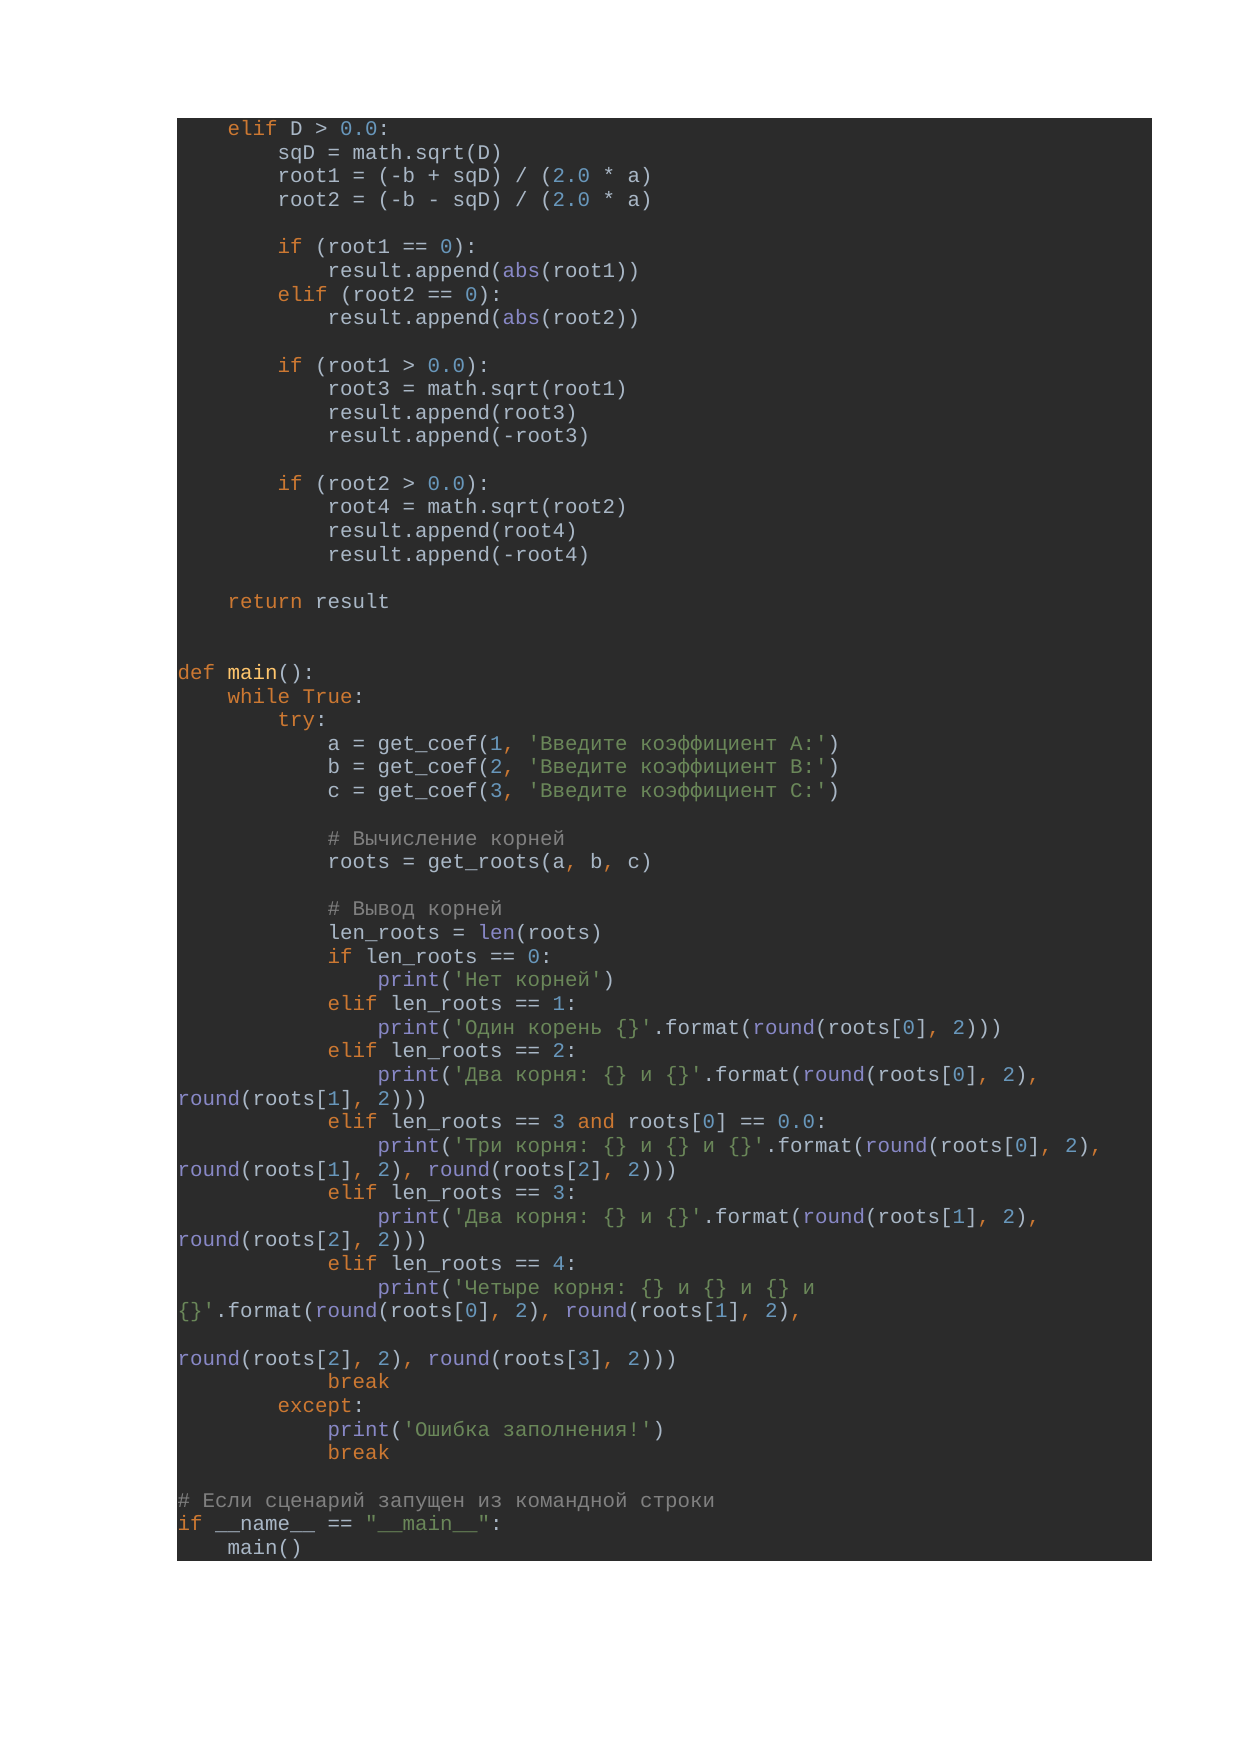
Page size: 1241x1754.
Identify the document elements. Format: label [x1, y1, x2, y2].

text [177, 118, 1152, 1561]
